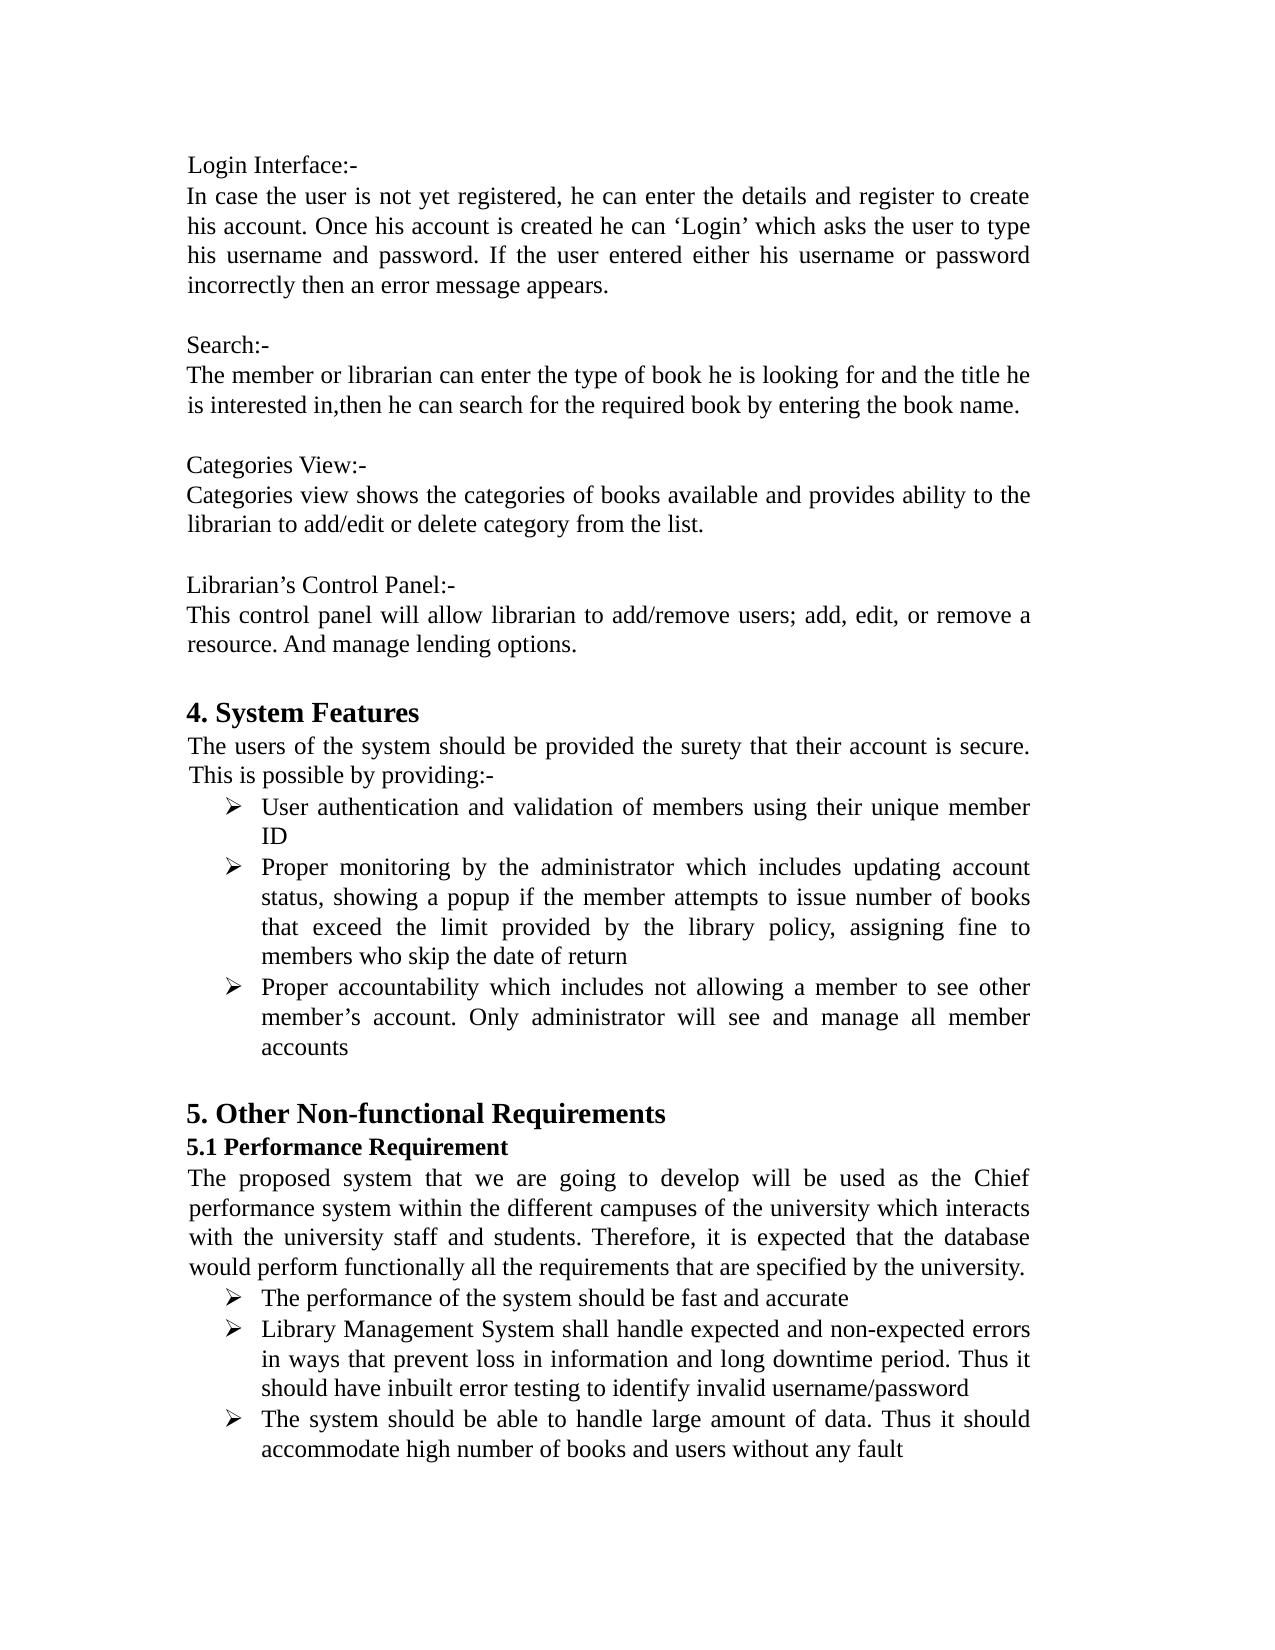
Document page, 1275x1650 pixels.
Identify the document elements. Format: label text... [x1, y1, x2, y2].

text Categories view shows the categories of books available and provides ability to the librarian to add/edit or delete category from the list. [186, 480, 1032, 538]
list The performance of the system should be fast and accurate [223, 1283, 1031, 1312]
text Categories View:- [186, 450, 1032, 479]
text Librarian’s Control Panel:- [186, 570, 1032, 599]
text The proposed system that we are going to develop will be used as the Chief performance system within the different campuses of the university which interacts with the university staff and students. Therefore, it is expected that the database would perform functionally all the requirements that are specified by the university. [187, 1163, 1031, 1281]
subtitle 4. System Features [186, 695, 1030, 728]
text Login Interface:- [187, 150, 1031, 179]
text In case the user is not yet registered, he can enter the details and register to create his account. Once his account is created he can ‘Login’ which asks the user to type his username and password. If the user entered either his username or password incorrectly then an error message appears. [186, 181, 1032, 299]
text The member or librarian can enter the type of book he is looking for and the title he is interested in,then he can search for the required book by entering the book name. [186, 360, 1032, 418]
text This control panel will allow librarian to add/remove users; add, edit, or remove a resource. And manage lending options. [186, 600, 1032, 658]
text The users of the system should be provided the surety that their account is secure. This is possible by providing:- [187, 731, 1031, 789]
subtitle 5.1 Performance Requirement [186, 1132, 1030, 1161]
list User authentication and validation of members using their unique member ID [223, 792, 1031, 850]
text Search:- [186, 331, 1032, 359]
subtitle 5. Other Non-functional Requirements [186, 1096, 1030, 1129]
list The system should be able to handle large amount of data. Thus it should accommodate high number of books and users without any fault [223, 1404, 1031, 1463]
list Proper monitoring by the administrator which includes updating account status, showing a popup if the member attempts to issue number of books that exceed the limit provided by the library policy, assigning fine to members who skip the date of return [223, 852, 1031, 970]
list Library Management System shall handle expected and non-expected errors in ways that prevent loss in information and long downtime period. Thus it should have inbuilt error testing to identify invalid username/password [223, 1314, 1031, 1402]
list Proper accountability which includes not allowing a member to see other member’s account. Only administrator will see and manage all member accounts [223, 972, 1031, 1060]
